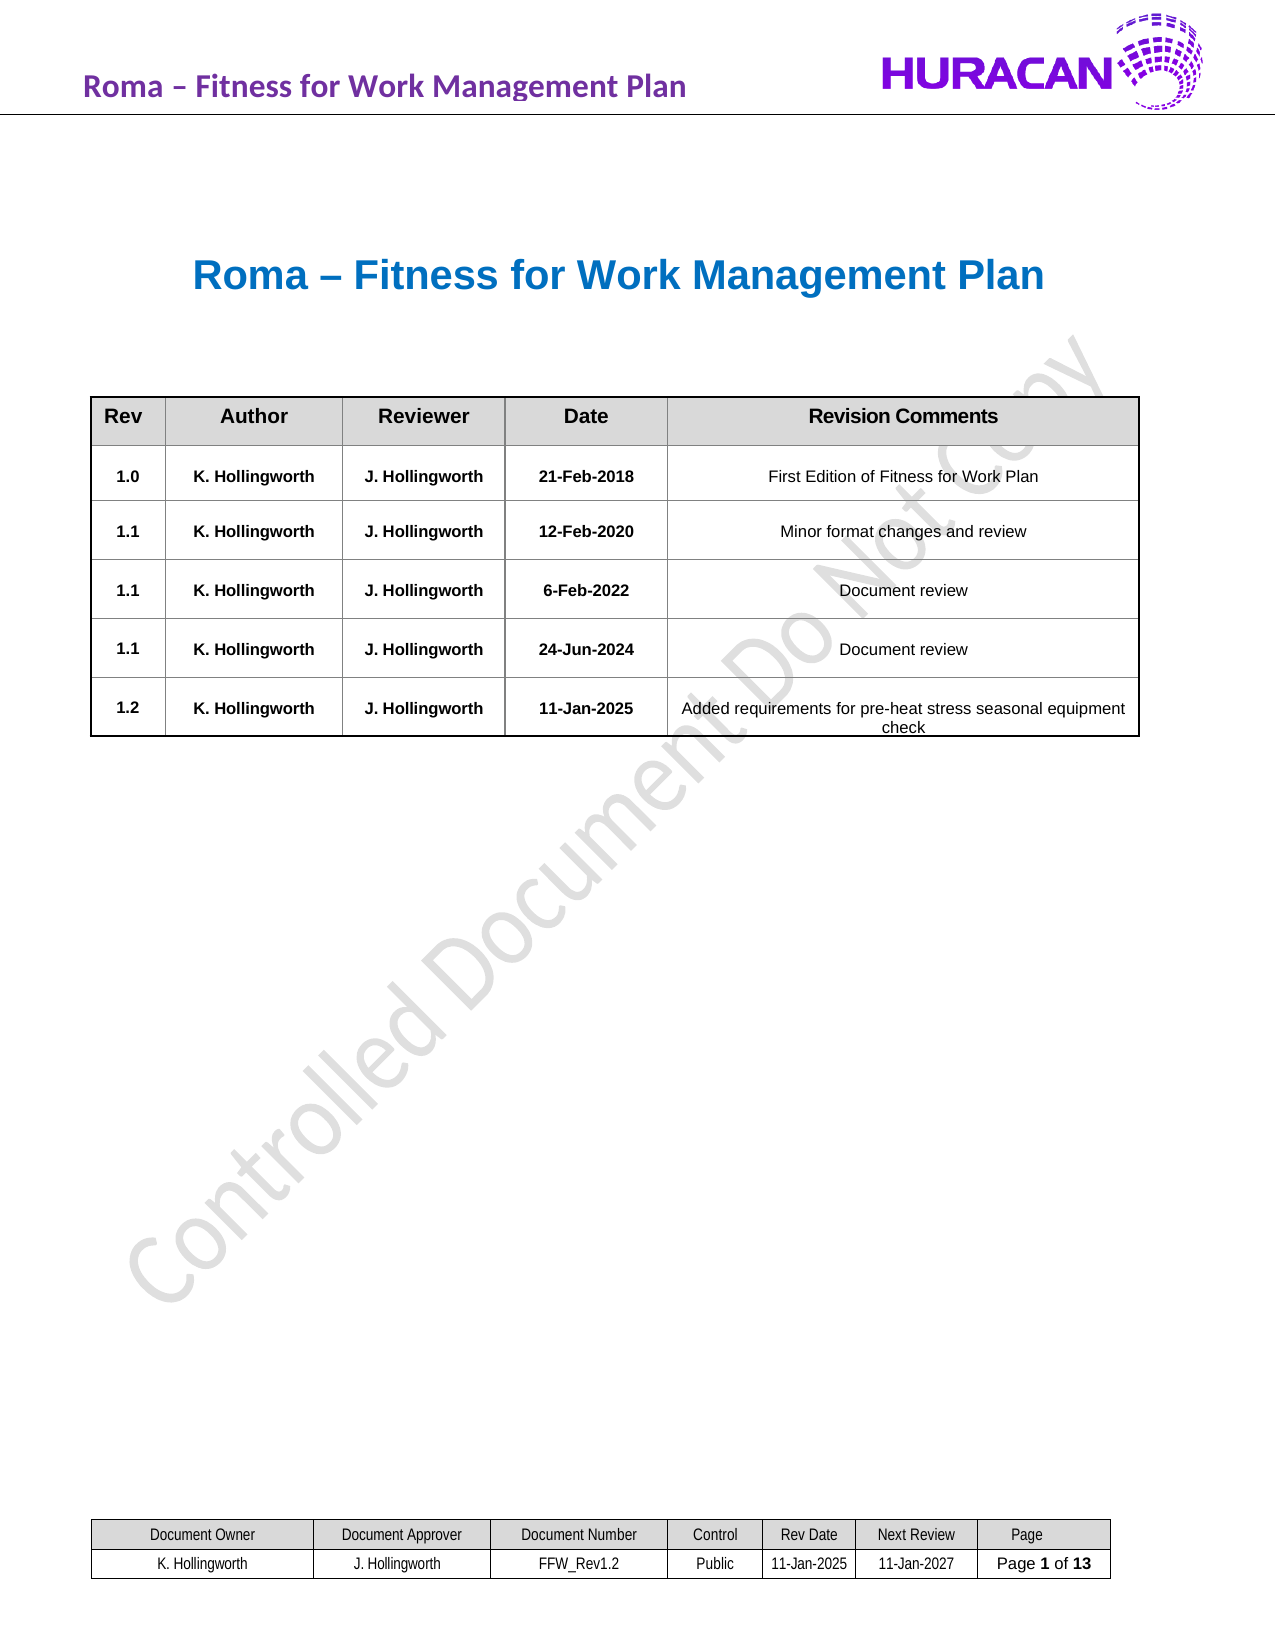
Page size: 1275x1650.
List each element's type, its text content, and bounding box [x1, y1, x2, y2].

table_cell 1.1 [92, 501, 165, 559]
table_cell Added requirements for pre-heat stress seasonal equipment check [668, 678, 1138, 735]
picture [882, 13, 1203, 110]
table_cell 12-Feb-2020 [506, 501, 667, 559]
table_cell J. Hollingworth [343, 501, 504, 559]
table_cell Document review [668, 619, 1138, 677]
table_cell J. Hollingworth [343, 560, 504, 618]
table_cell 1.1 [92, 560, 165, 618]
table_cell J. Hollingworth [343, 619, 504, 677]
table_header Author [166, 398, 342, 445]
table_header Date [506, 398, 667, 445]
table_cell 11-Jan-2025 [506, 678, 667, 735]
table_cell 24-Jun-2024 [506, 619, 667, 677]
table_cell K. Hollingworth [166, 619, 342, 677]
table_cell Document review [668, 560, 1138, 618]
table_cell K. Hollingworth [166, 501, 342, 559]
table_header Rev [92, 398, 165, 445]
table_cell J. Hollingworth [343, 446, 504, 500]
table_cell 1.1 [92, 619, 165, 677]
text Roma – Fitness for Work Management Plan [92, 250, 1146, 298]
table_cell K. Hollingworth [166, 446, 342, 500]
table_cell 1.2 [92, 678, 165, 735]
table_cell 6-Feb-2022 [506, 560, 667, 618]
table_cell Minor format changes and review [668, 501, 1138, 559]
table_cell First Edition of Fitness for Work Plan [668, 446, 1138, 500]
table_header Revision Comments [668, 398, 1138, 445]
table_cell 21-Feb-2018 [506, 446, 667, 500]
table_cell J. Hollingworth [343, 678, 504, 735]
table_cell K. Hollingworth [166, 560, 342, 618]
table_cell K. Hollingworth [166, 678, 342, 735]
table_header Reviewer [343, 398, 504, 445]
table_cell 1.0 [92, 446, 165, 500]
